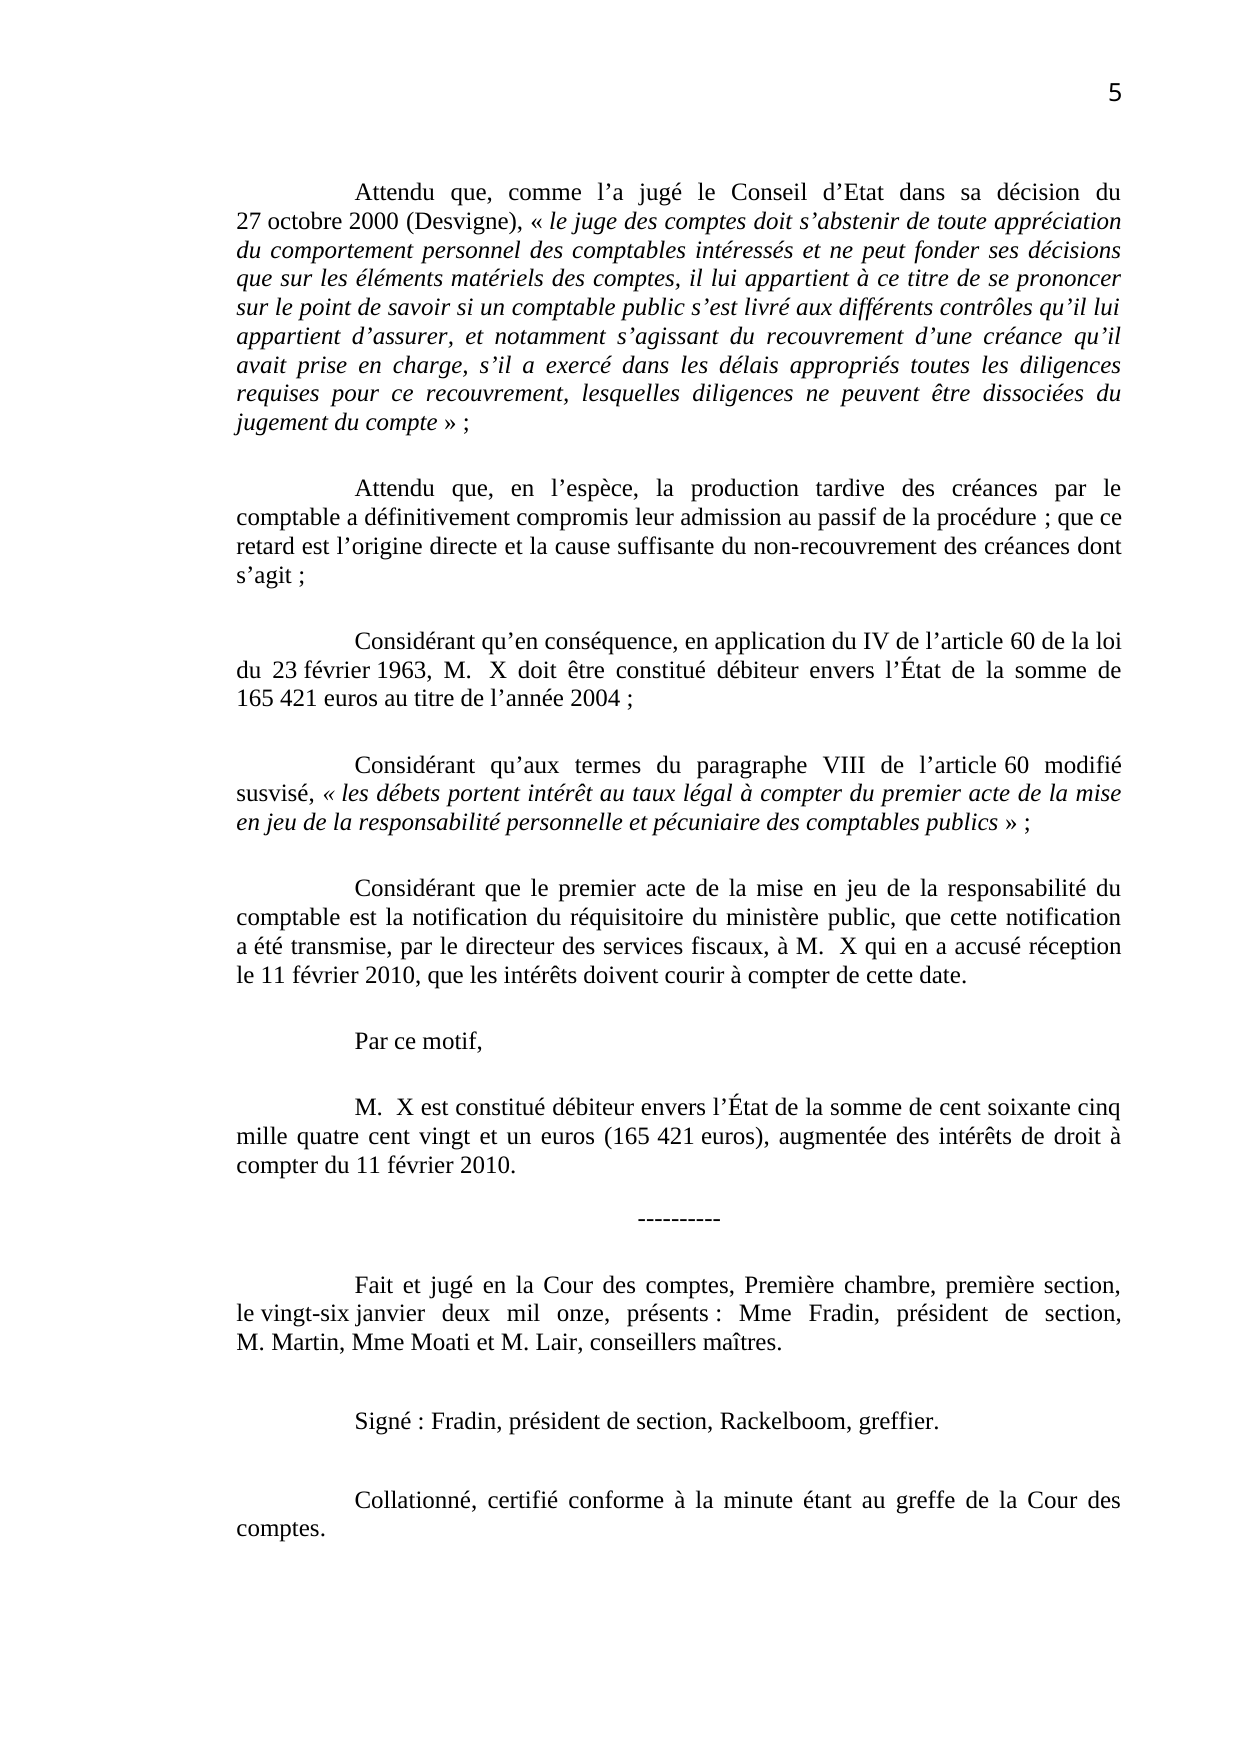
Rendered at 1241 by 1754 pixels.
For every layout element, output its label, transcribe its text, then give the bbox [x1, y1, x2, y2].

text Attendu que, comme l’a jugé le Conseil d’Etat dans sa décision du 27 octobre 2000 (Desvigne), « le juge des comptes doit s’abstenir de toute appréciation du comportement personnel des comptables intéressés et ne peut fonder ses décisions que sur les éléments matériels des comptes, il lui appartient à ce titre de se prononcer sur le point de savoir si un comptable public s’est livré aux différents contrôles qu’il lui appartient d’assurer, et notamment s’agissant du recouvrement d’une créance qu’il avait prise en charge, s’il a exercé dans les délais appropriés toutes les diligences requises pour ce recouvrement, lesquelles diligences ne peuvent être dissociées du jugement du compte » ; [236, 177, 1122, 436]
text Considérant qu’en conséquence, en application du IV de l’article 60 de la loi du 23 février 1963, M. X doit être constitué débiteur envers l’État de la somme de 165 421 euros au titre de l’année 2004 ; [236, 626, 1122, 712]
text ---------- [236, 1203, 1122, 1232]
text Considérant qu’aux termes du paragraphe VIII de l’article 60 modifié susvisé, « les débets portent intérêt au taux légal à compter du premier acte de la mise en jeu de la responsabilité personnelle et pécuniaire des comptables publics » ; [236, 750, 1122, 836]
text Signé : Fradin, président de section, Rackelboom, greffier. [236, 1406, 1122, 1435]
text Collationné, certifié conforme à la minute étant au greffe de la Cour des comptes. [236, 1485, 1122, 1542]
text Considérant que le premier acte de la mise en jeu de la responsabilité du comptable est la notification du réquisitoire du ministère public, que cette notification a été transmise, par le directeur des services fiscaux, à M. X qui en a accusé réception le 11 février 2010, que les intérêts doivent courir à compter de cette date. [236, 873, 1122, 988]
text Par ce motif, [236, 1026, 1122, 1055]
text M. X est constitué débiteur envers l’État de la somme de cent soixante cinq mille quatre cent vingt et un euros (165 421 euros), augmentée des intérêts de droit à compter du 11 février 2010. [236, 1092, 1122, 1178]
text Attendu que, en l’espèce, la production tardive des créances par le comptable a définitivement compromis leur admission au passif de la procédure ; que ce retard est l’origine directe et la cause suffisante du non-recouvrement des créances dont s’agit ; [236, 473, 1122, 588]
text Fait et jugé en la Cour des comptes, Première chambre, première section, le vingt-six janvier deux mil onze, présents : Mme Fradin, président de section, M. Martin, Mme Moati et M. Lair, conseillers maîtres. [236, 1270, 1122, 1356]
